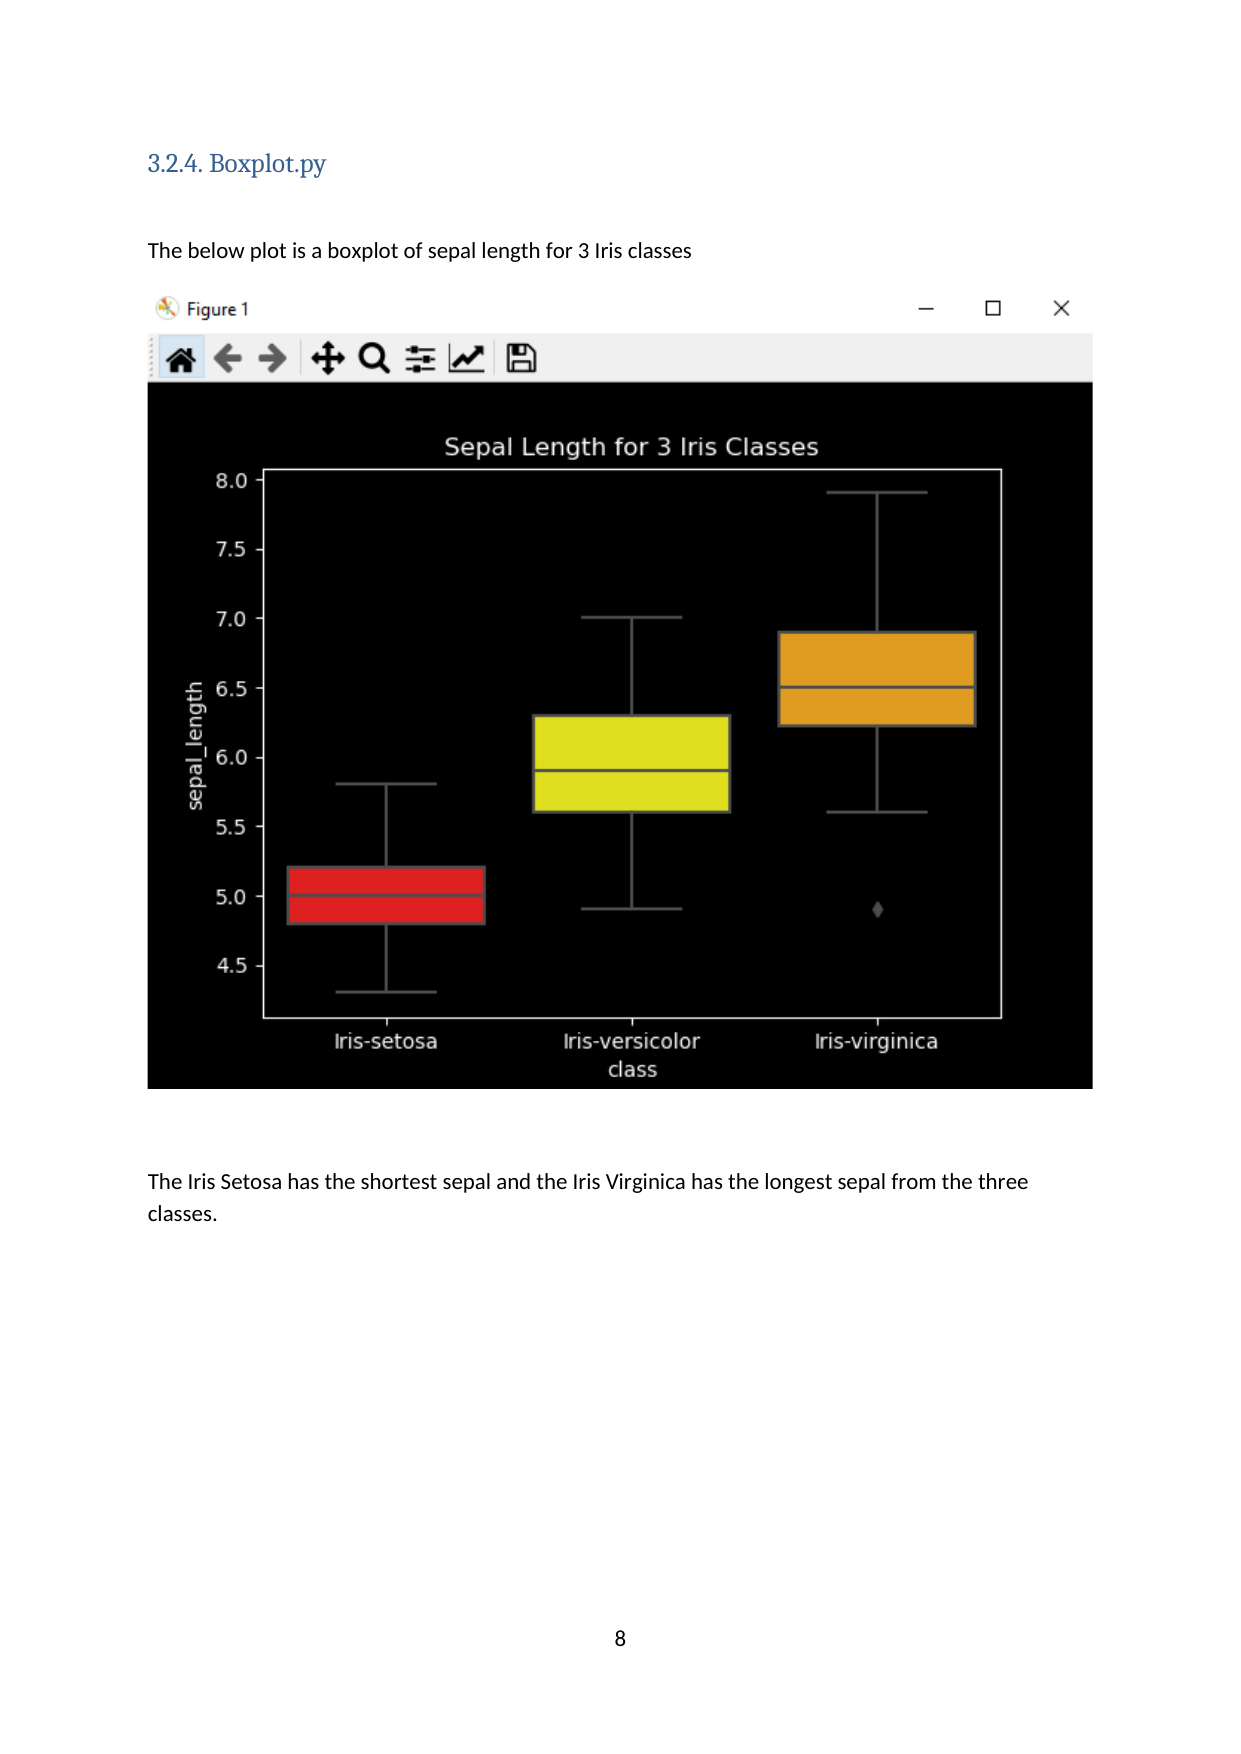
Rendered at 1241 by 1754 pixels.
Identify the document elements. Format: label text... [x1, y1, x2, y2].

picture [147, 289, 1093, 1089]
text The Iris Setosa has the shortest sepal and the Iris Virginica has the longest sepal from the three classes. [148, 1167, 1093, 1227]
subtitle 3.2.4. Boxplot.py [148, 148, 1093, 179]
text The below plot is a boxplot of sepal length for 3 Iris classes [148, 236, 1093, 264]
